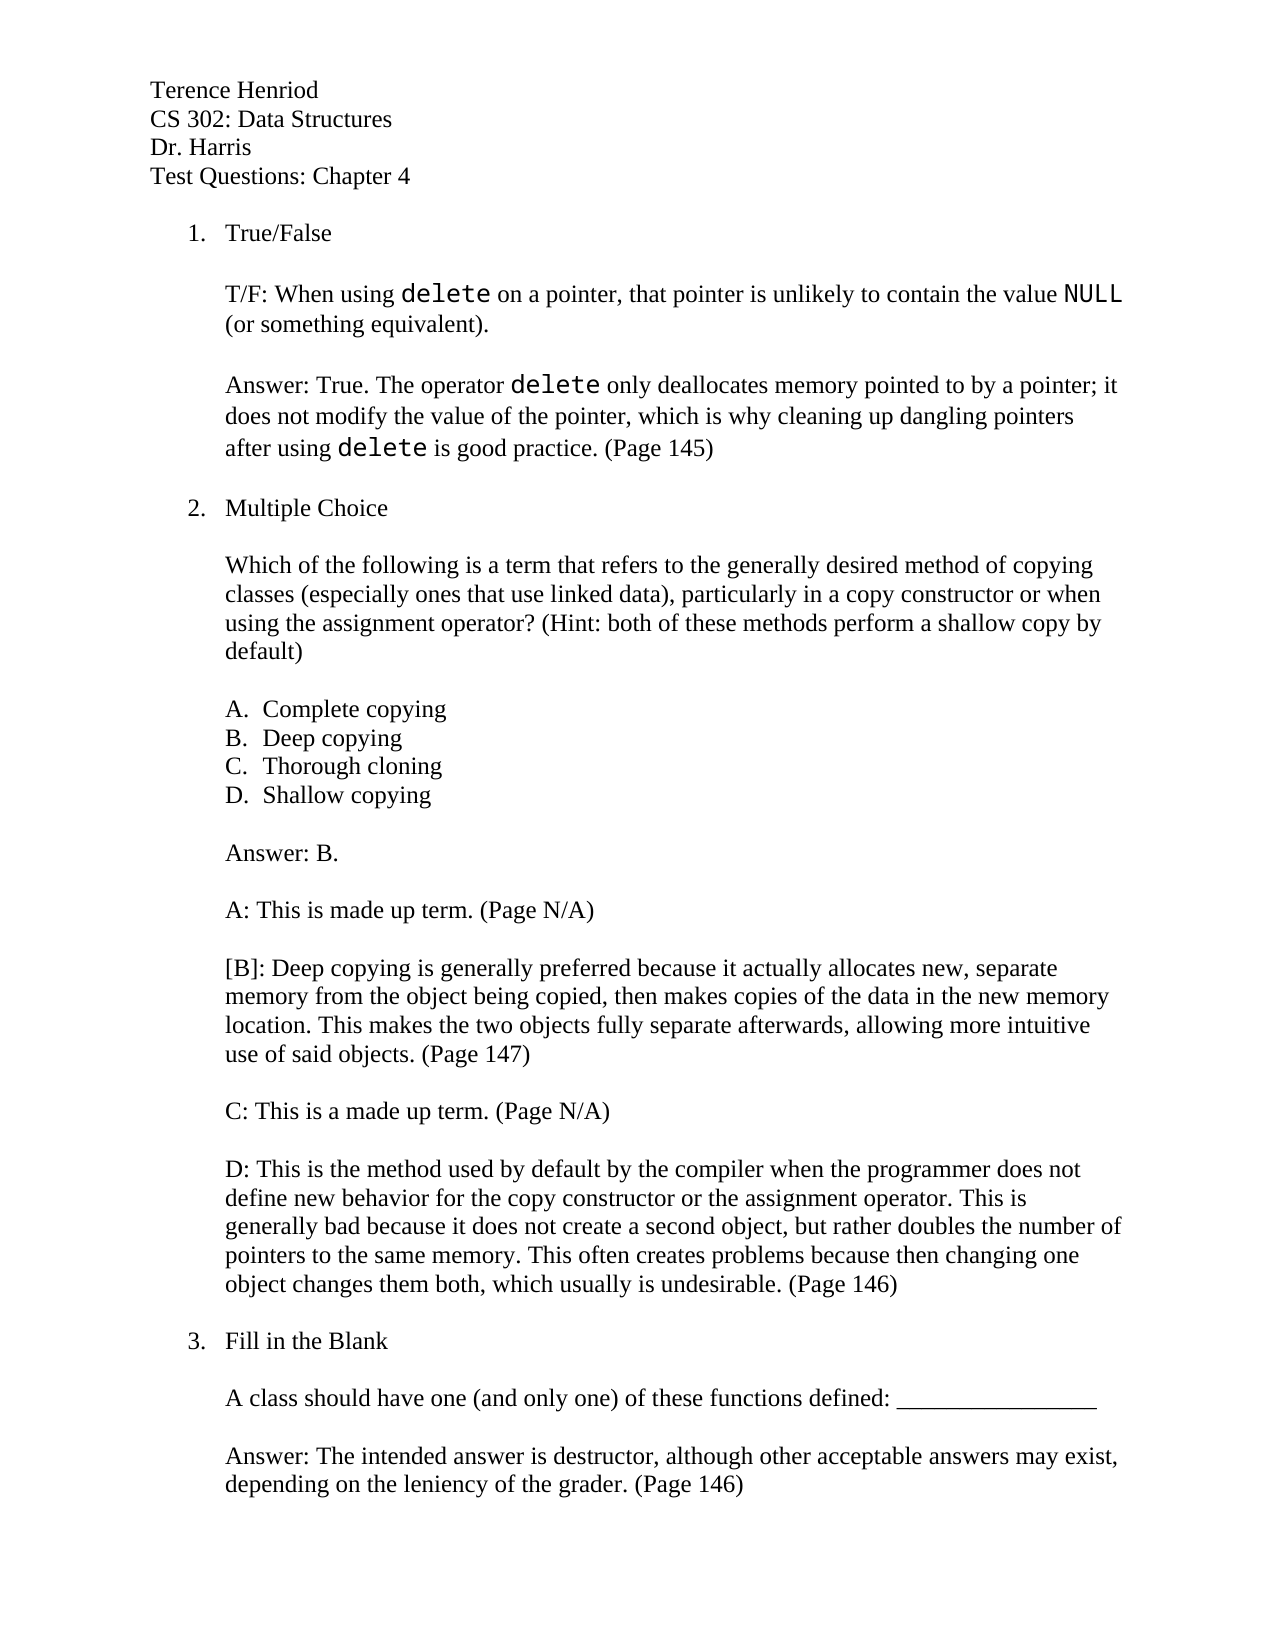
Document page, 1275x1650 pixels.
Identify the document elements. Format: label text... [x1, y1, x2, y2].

text [B]: Deep copying is generally preferred because it actually allocates new, separate memory from the object being copied, then makes copies of the data in the new memory location. This makes the two objects fully separate afterwards, allowing more intuitive use of said objects. (Page 147) [225, 953, 1125, 1068]
text Which of the following is a term that refers to the generally desired method of copying classes (especially ones that use linked data), particularly in a copy constructor or when using the assignment operator? (Hint: both of these methods perform a shallow copy by default) [225, 550, 1125, 665]
text Answer: B. [225, 838, 1125, 866]
text Answer: True. The operator delete only deallocates memory pointed to by a pointer; it does not modify the value of the pointer, which is why cleaning up dangling pointers after using delete is good practice. (Page 145) [225, 367, 1125, 464]
text D: This is the method used by default by the compiler when the programmer does not define new behavior for the copy constructor or the assignment operator. This is generally bad because it does not create a second object, but rather doubles the number of pointers to the same memory. This often creates problems because then changing one object changes them both, which usually is undesirable. (Page 146) [225, 1154, 1125, 1298]
list Thorough cloning [225, 751, 1125, 780]
list Deep copying [225, 723, 1125, 751]
list Shallow copying [225, 780, 1125, 809]
text Answer: The intended answer is destructor, although other acceptable answers may exist, depending on the leniency of the grader. (Page 146) [225, 1441, 1125, 1498]
text T/F: When using delete on a pointer, that pointer is unlikely to contain the value NULL (or something equivalent). [225, 276, 1125, 338]
list Fill in the Blank [187, 1326, 1125, 1354]
list Complete copying [225, 694, 1125, 723]
list True/False [187, 218, 1125, 247]
text A class should have one (and only one) of these functions defined: ________________ [225, 1383, 1125, 1412]
text C: This is a made up term. (Page N/A) [225, 1096, 1125, 1125]
list Multiple Choice [187, 493, 1125, 521]
text A: This is made up term. (Page N/A) [225, 895, 1125, 924]
